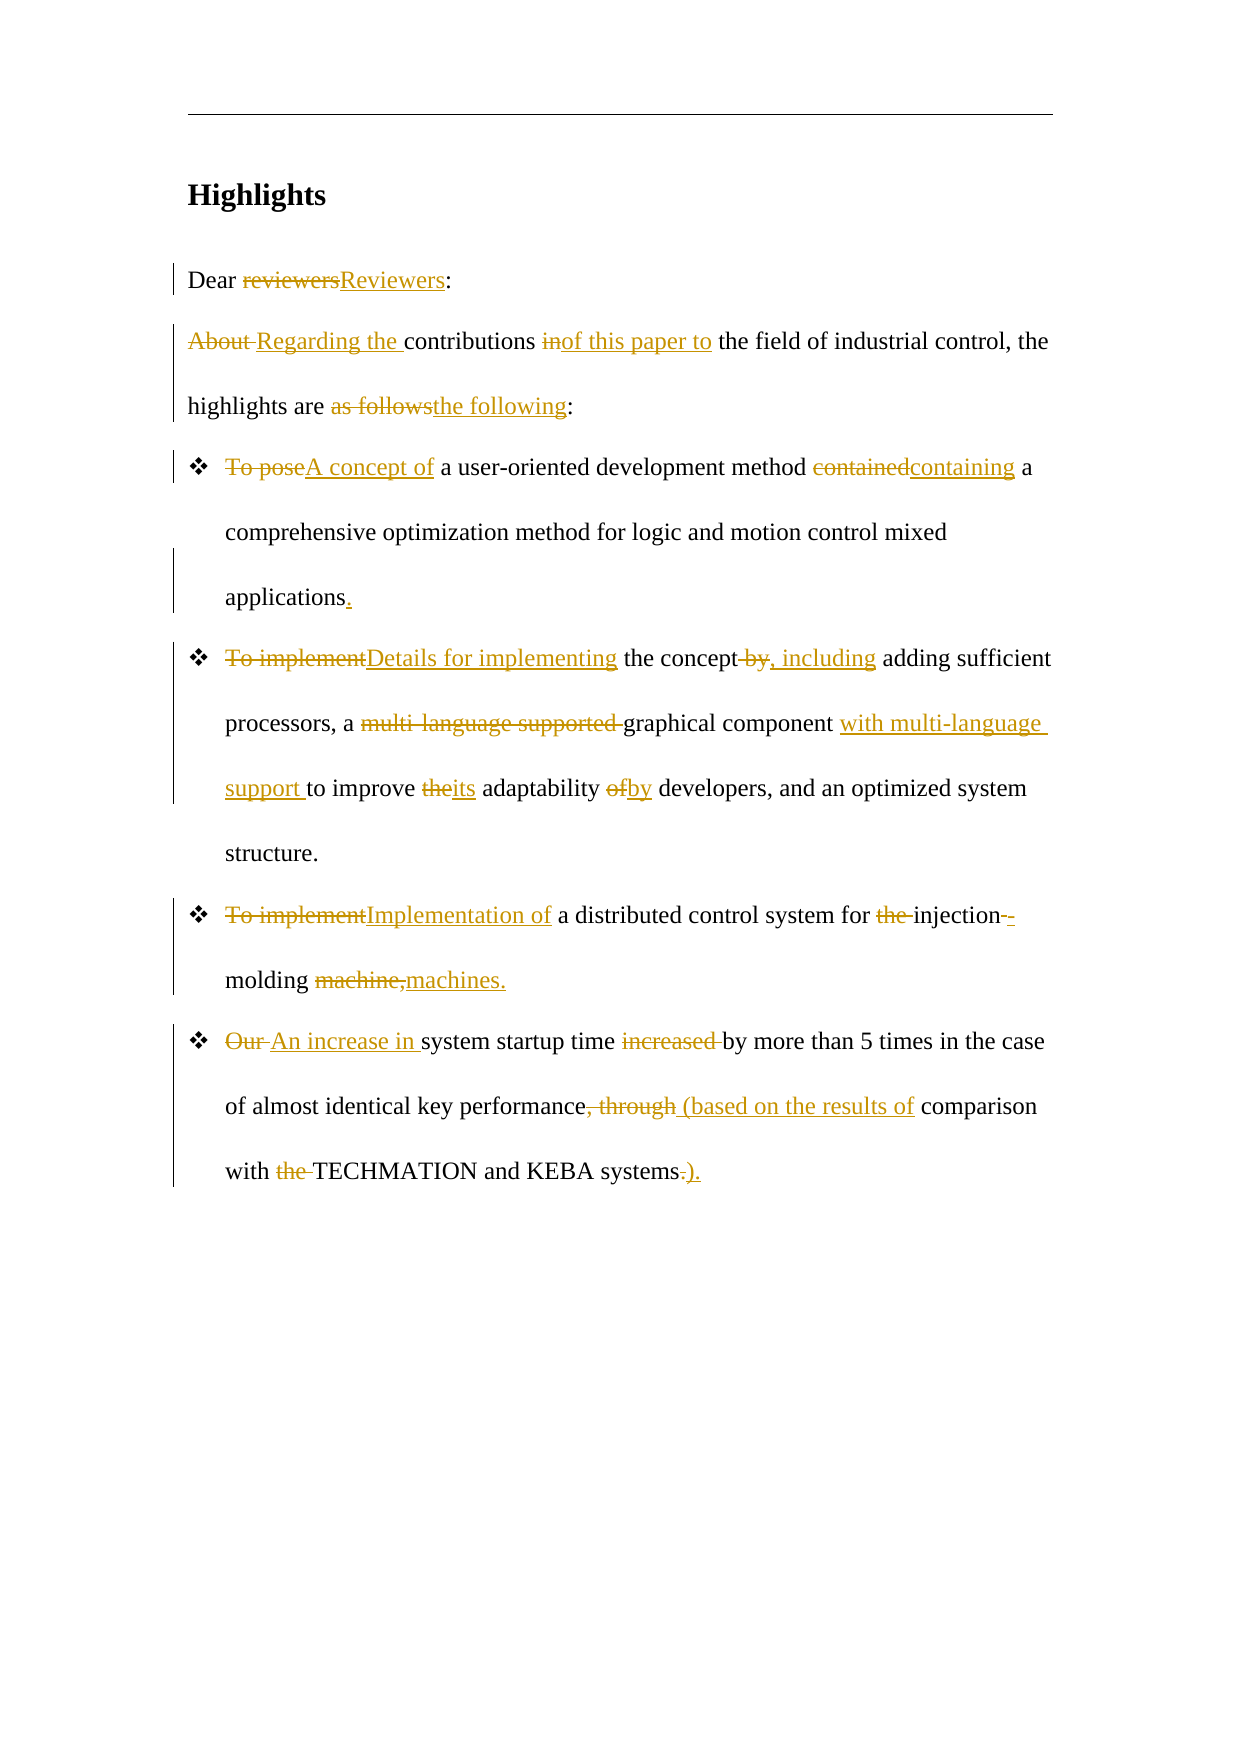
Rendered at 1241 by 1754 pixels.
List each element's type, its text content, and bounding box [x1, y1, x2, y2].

text Highlights [187, 162, 1053, 227]
list a user-oriented development method a comprehensive optimization method for logic and motion control mixed applications [187, 450, 1053, 613]
list the concept adding sufficient processors, a graphical component to improve adaptability developers, and an optimized system structure. [187, 642, 1053, 869]
list a distributed control system for injectionmolding [187, 898, 1053, 995]
list system startup time by more than 5 times in the case of almost identical key performance comparison with TECHMATION and KEBA systems [187, 1024, 1053, 1187]
text contributions the field of industrial control, the highlights are : [187, 324, 1053, 422]
text Dear : [187, 263, 1053, 295]
